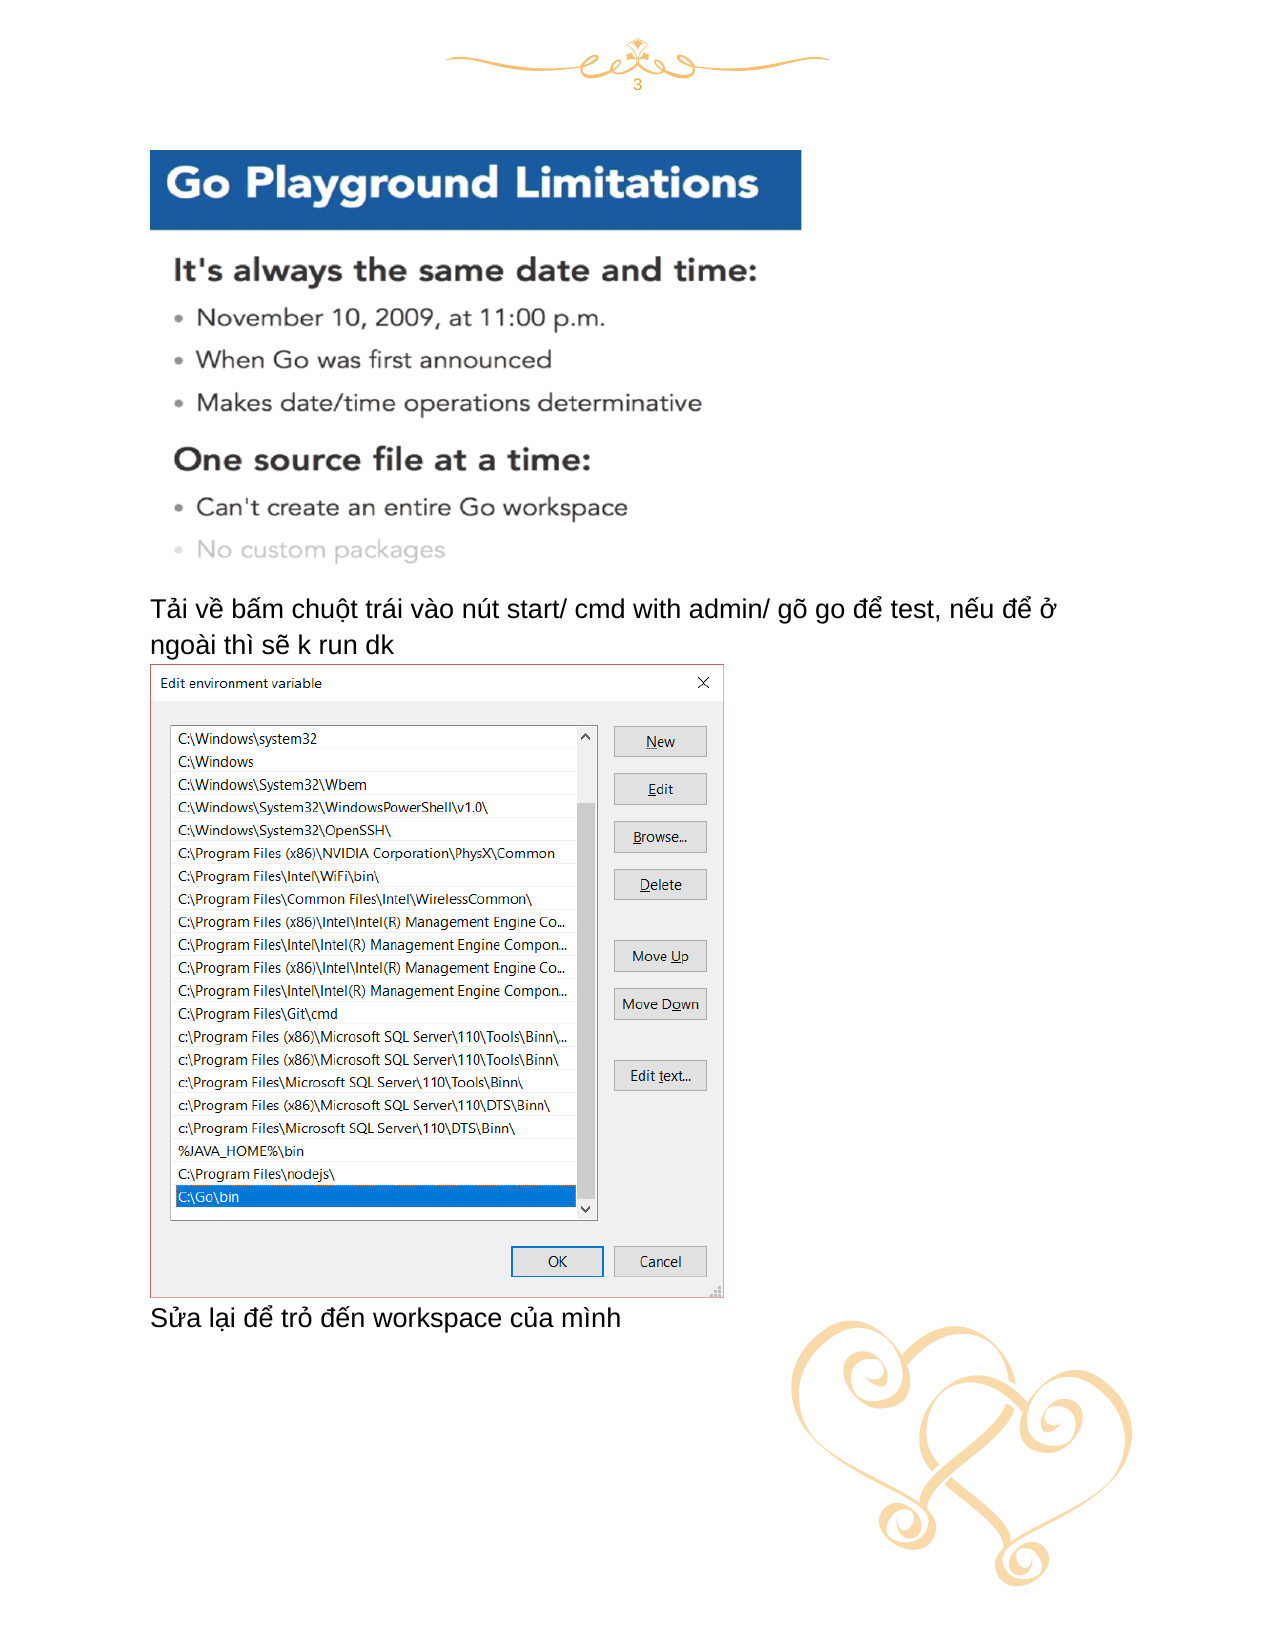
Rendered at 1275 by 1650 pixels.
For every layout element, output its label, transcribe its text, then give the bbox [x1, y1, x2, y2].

text Sửa lại để trỏ đến workspace của mình [150, 1302, 1125, 1333]
picture [150, 664, 724, 1298]
picture [150, 150, 802, 589]
text Tải về bấm chuột trái vào nút start/ cmd with admin/ gõ go để test, nếu để ở ngoài thì sẽ k run dk [150, 593, 1125, 660]
